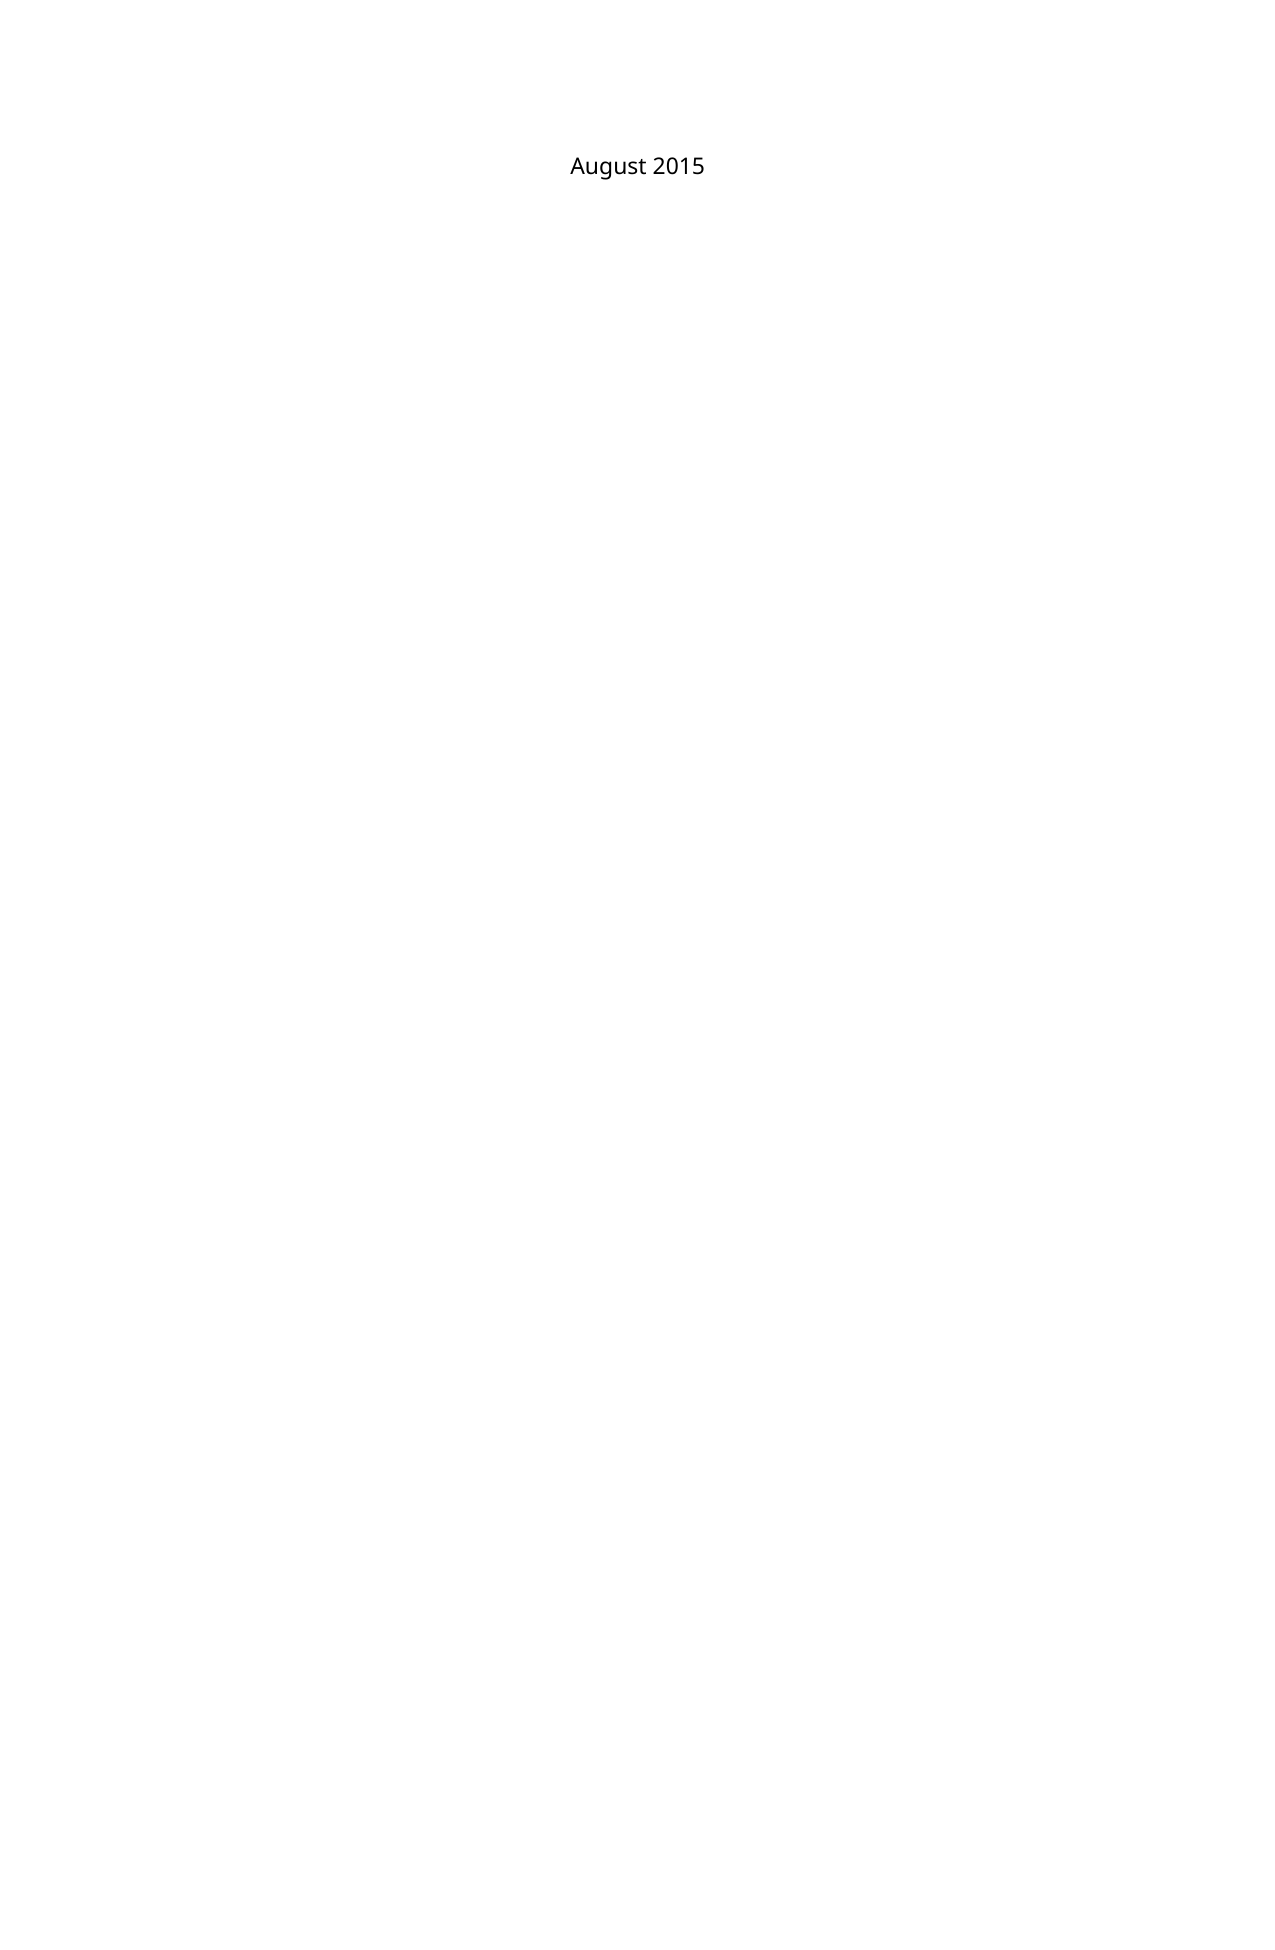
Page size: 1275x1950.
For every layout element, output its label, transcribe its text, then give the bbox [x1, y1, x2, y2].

text August 2015 [112, 150, 1162, 181]
